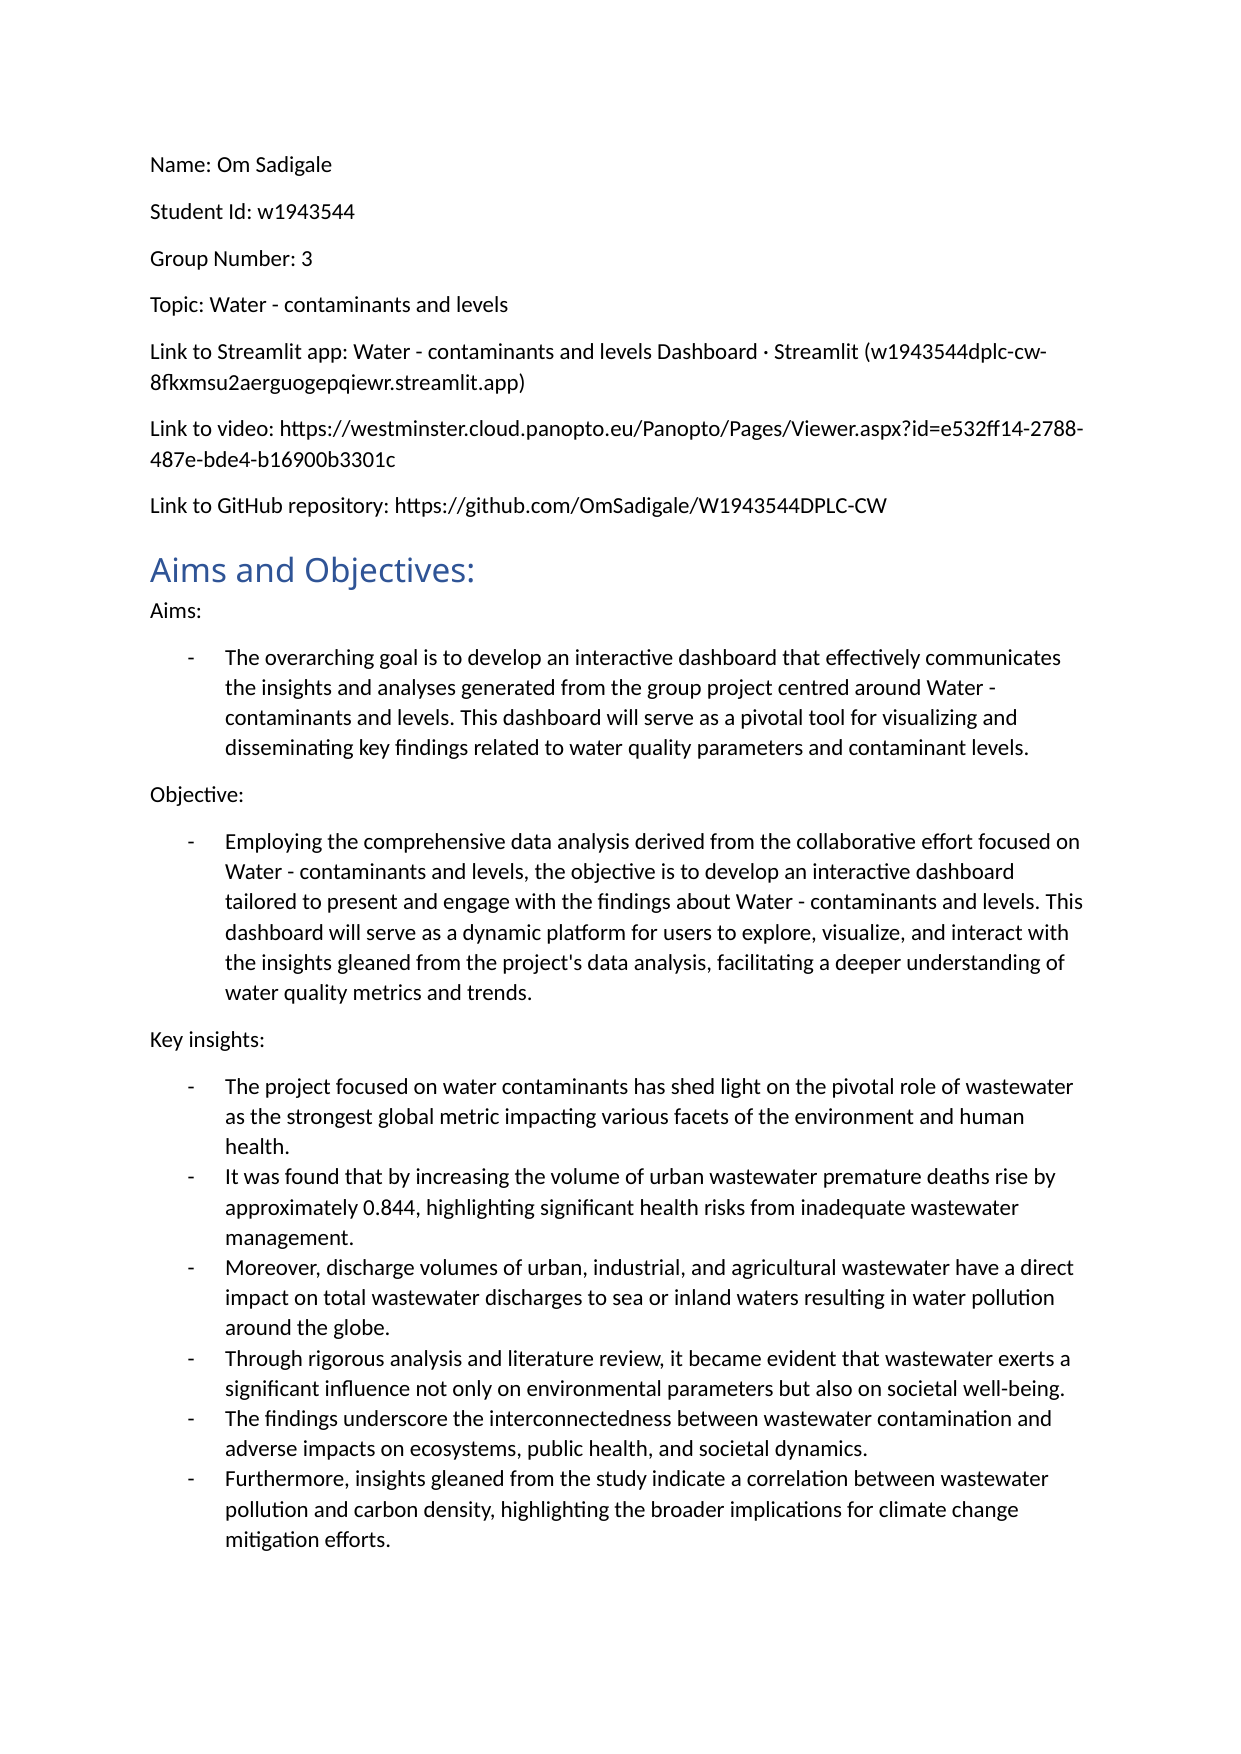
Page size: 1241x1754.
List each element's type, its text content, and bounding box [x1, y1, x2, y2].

list The findings underscore the interconnectedness between wastewater contamination and adverse impacts on ecosystems, public health, and societal dynamics. [187, 1404, 1090, 1462]
text Name: Om Sadigale [150, 150, 1090, 178]
list Through rigorous analysis and literature review, it became evident that wastewater exerts a significant influence not only on environmental parameters but also on societal well-being. [187, 1344, 1090, 1402]
list Moreover, discharge volumes of urban, industrial, and agricultural wastewater have a direct impact on total wastewater discharges to sea or inland waters resulting in water pollution around the globe. [187, 1253, 1090, 1342]
list The project focused on water contaminants has shed light on the pivotal role of wastewater as the strongest global metric impacting various facets of the environment and human health. [187, 1072, 1090, 1160]
list The overarching goal is to develop an interactive dashboard that effectively communicates the insights and analyses generated from the group project centred around Water - contaminants and levels. This dashboard will serve as a pivotal tool for visualizing and disseminating key findings related to water quality parameters and contaminant levels. [187, 643, 1090, 761]
list Employing the comprehensive data analysis derived from the collaborative effort focused on Water - contaminants and levels, the objective is to develop an interactive dashboard tailored to present and engage with the findings about Water - contaminants and levels. This dashboard will serve as a dynamic platform for users to explore, visualize, and interact with the insights gleaned from the project's data analysis, facilitating a deeper understanding of water quality metrics and trends. [187, 827, 1090, 1006]
text Key insights: [150, 1025, 1090, 1053]
text Link to GitHub repository: https://github.com/OmSadigale/W1943544DPLC-CW [150, 492, 1090, 520]
text Objective: [150, 780, 1090, 808]
list Furthermore, insights gleaned from the study indicate a correlation between wastewater pollution and carbon density, highlighting the broader implications for climate change mitigation efforts. [187, 1464, 1090, 1553]
text Aims: [150, 596, 1090, 624]
text Topic: Water - contaminants and levels [150, 291, 1090, 319]
text Link to Streamlit app: Water - contaminants and levels Dashboard · Streamlit (w1943544dplc-cw-8fkxmsu2aerguogepqiewr.streamlit.app) [150, 337, 1090, 396]
subtitle Aims and Objectives: [150, 547, 1090, 592]
text Link to video: https://westminster.cloud.panopto.eu/Panopto/Pages/Viewer.aspx?id=e532ff14-2788-487e-bde4-b16900b3301c [150, 414, 1090, 473]
text Group Number: 3 [150, 244, 1090, 272]
list It was found that by increasing the volume of urban wastewater premature deaths rise by approximately 0.844, highlighting significant health risks from inadequate wastewater management. [187, 1162, 1090, 1251]
text Student Id: w1943544 [150, 197, 1090, 225]
